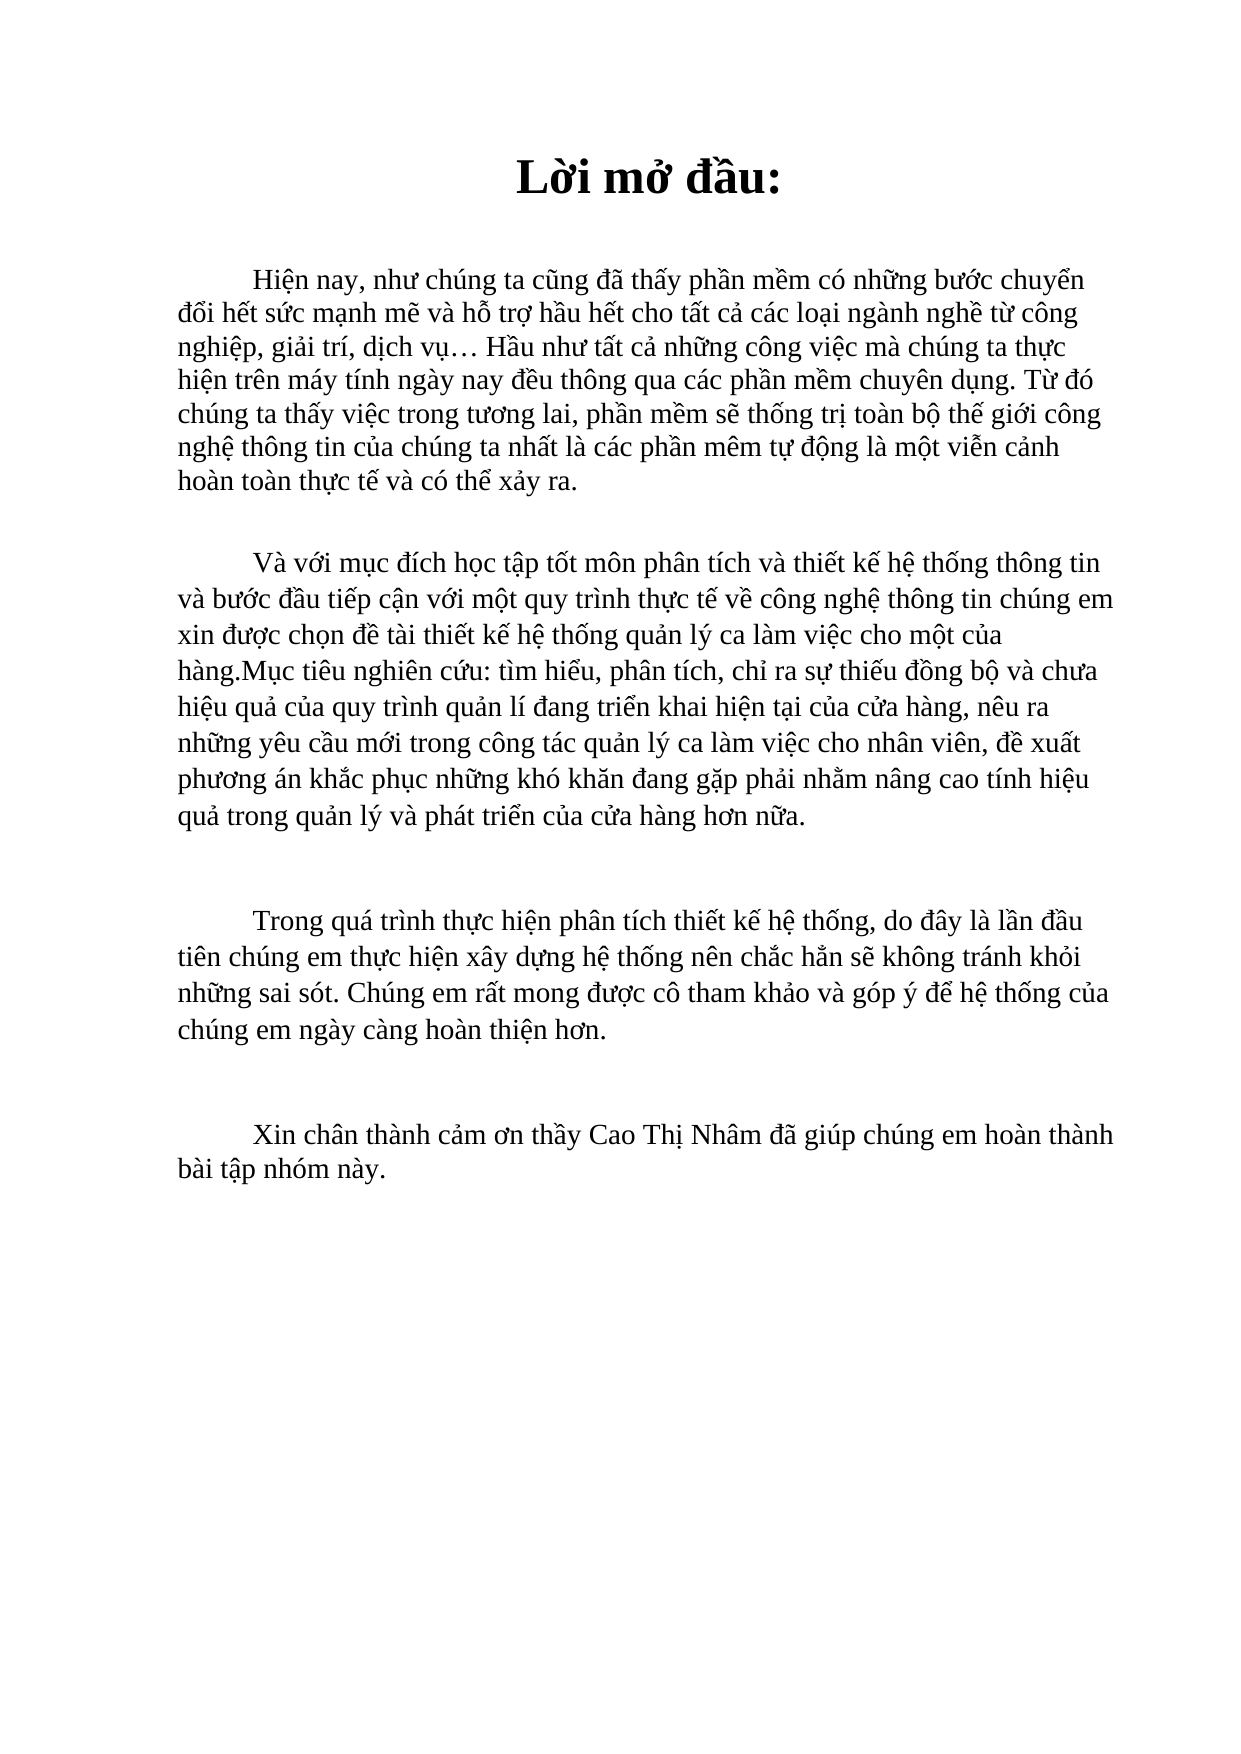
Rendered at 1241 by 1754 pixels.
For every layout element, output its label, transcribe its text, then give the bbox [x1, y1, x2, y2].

text Lời mở đầu: [177, 147, 1122, 204]
text Hiện nay, như chúng ta cũng đã thấy phần mềm có những bước chuyển đổi hết sức mạnh mẽ và hỗ trợ hầu hết cho tất cả các loại ngành nghề từ công nghiệp, giải trí, dịch vụ… Hầu như tất cả những công việc mà chúng ta thực hiện trên máy tính ngày nay đều thông qua các phần mềm chuyên dụng. Từ đó chúng ta thấy việc trong tương lai, phần mềm sẽ thống trị toàn bộ thế giới công nghệ thông tin của chúng ta nhất là các phần mêm tự động là một viễn cảnh hoàn toàn thực tế và có thể xảy ra. [177, 262, 1122, 497]
text Xin chân thành cảm ơn thầy Cao Thị Nhâm đã giúp chúng em hoàn thành bài tập nhóm này. [177, 1117, 1122, 1184]
text Và với mục đích học tập tốt môn phân tích và thiết kế hệ thống thông tin và bước đầu tiếp cận với một quy trình thực tế về công nghệ thông tin chúng em xin được chọn đề tài thiết kế hệ thống quản lý ca làm việc cho một của hàng.Mục tiêu nghiên cứu: tìm hiểu, phân tích, chỉ ra sự thiếu đồng bộ và chưa hiệu quả của quy trình quản lí đang triển khai hiện tại của cửa hàng, nêu ra những yêu cầu mới trong công tác quản lý ca làm việc cho nhân viên, đề xuất phương án khắc phục những khó khăn đang gặp phải nhằm nâng cao tính hiệu quả trong quản lý và phát triển của cửa hàng hơn nữa. [177, 545, 1122, 831]
text Trong quá trình thực hiện phân tích thiết kế hệ thống, do đây là lần đầu tiên chúng em thực hiện xây dựng hệ thống nên chắc hẳn sẽ không tránh khỏi những sai sót. Chúng em rất mong được cô tham khảo và góp ý để hệ thống của chúng em ngày càng hoàn thiện hơn. [177, 903, 1122, 1045]
